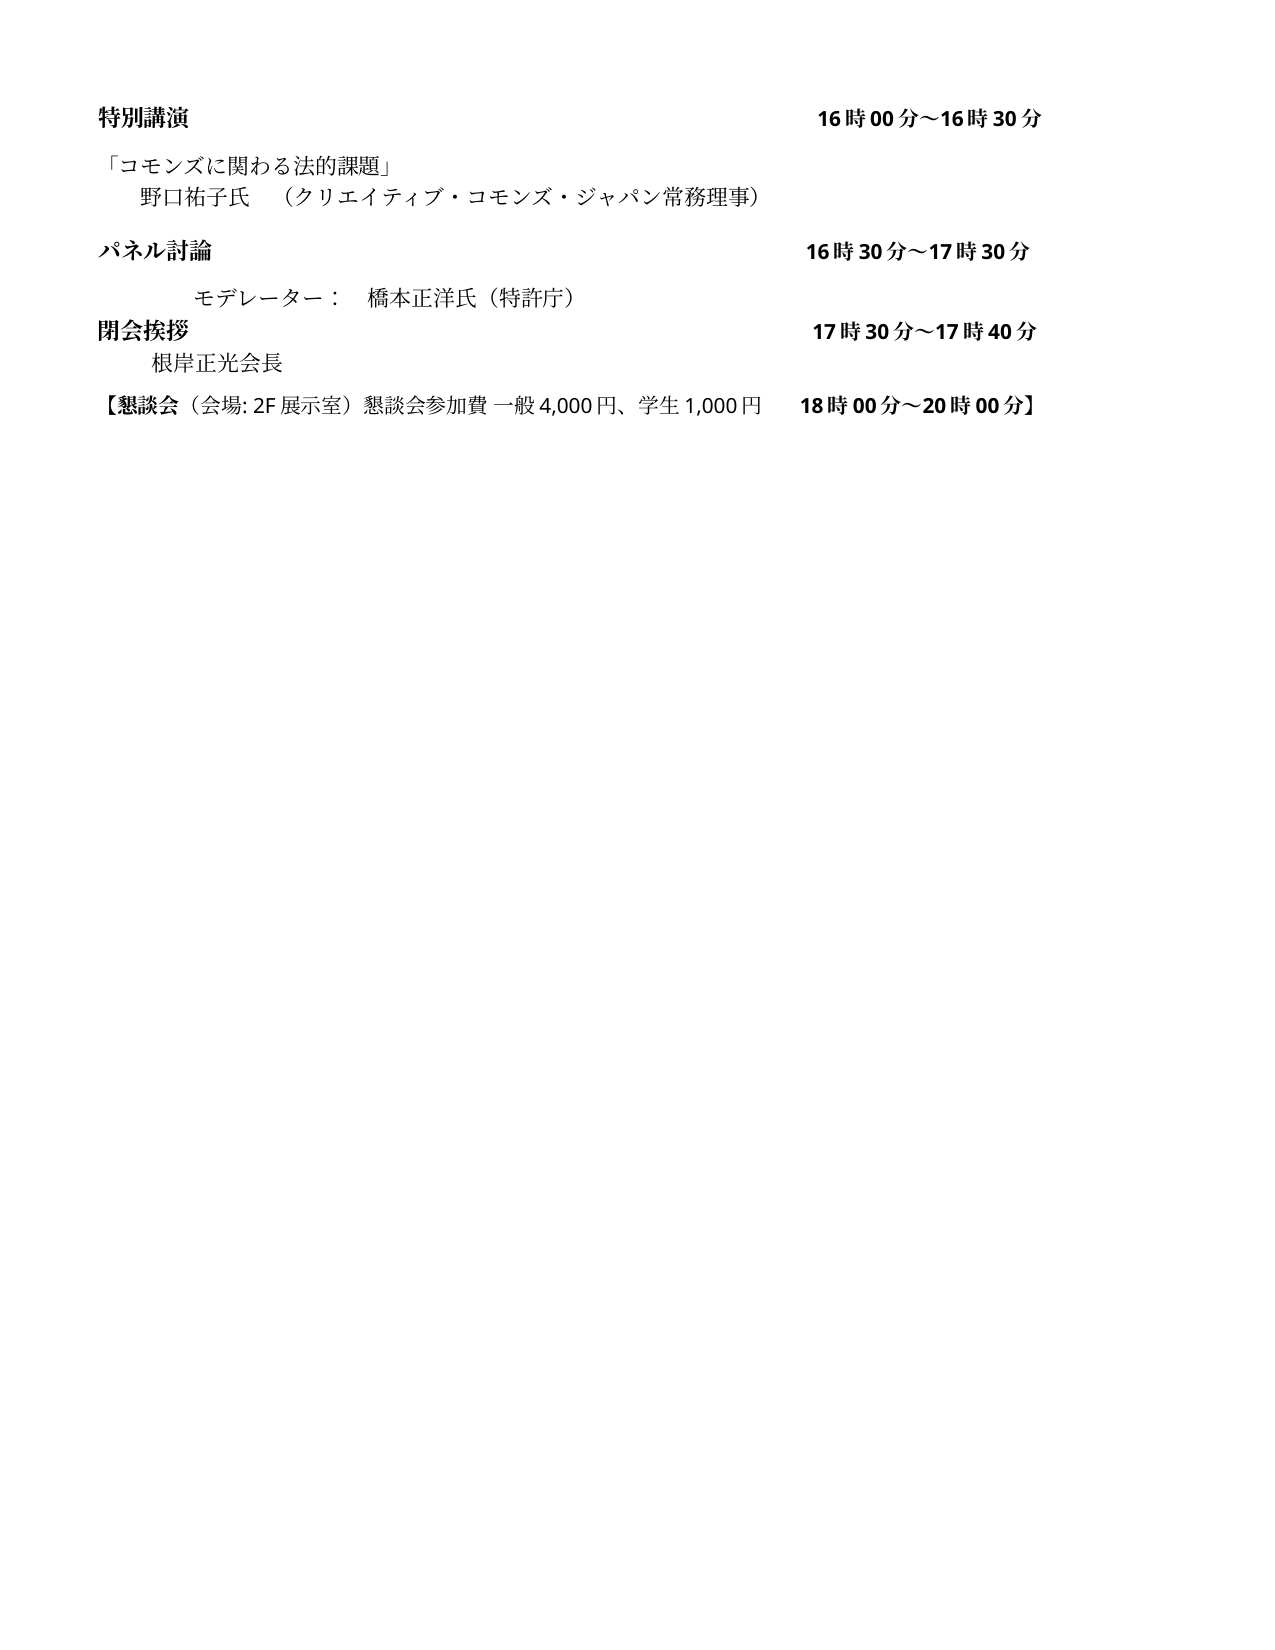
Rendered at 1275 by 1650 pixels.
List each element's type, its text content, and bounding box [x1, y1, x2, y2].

text モデレーター： 橋本正洋氏（特許庁） [108, 281, 1200, 313]
text 野口祐子氏 （クリエイティブ・コモンズ・ジャパン常務理事） [75, 181, 1200, 212]
text パネル討論 16時30分～17時30分 [75, 217, 1200, 281]
text 閉会挨拶 17時30分～17時40分 [75, 313, 1200, 346]
text 【懇談会（会場: 2F展示室）懇談会参加費 一般4,000円、学生1,000円 18時00分～20時00分】 [75, 390, 1200, 420]
text 「コモンズに関わる法的課題」 [75, 149, 1200, 181]
text 特別講演 16時00分～16時30分 [75, 85, 1200, 149]
text 根岸正光会長 [75, 346, 1200, 377]
